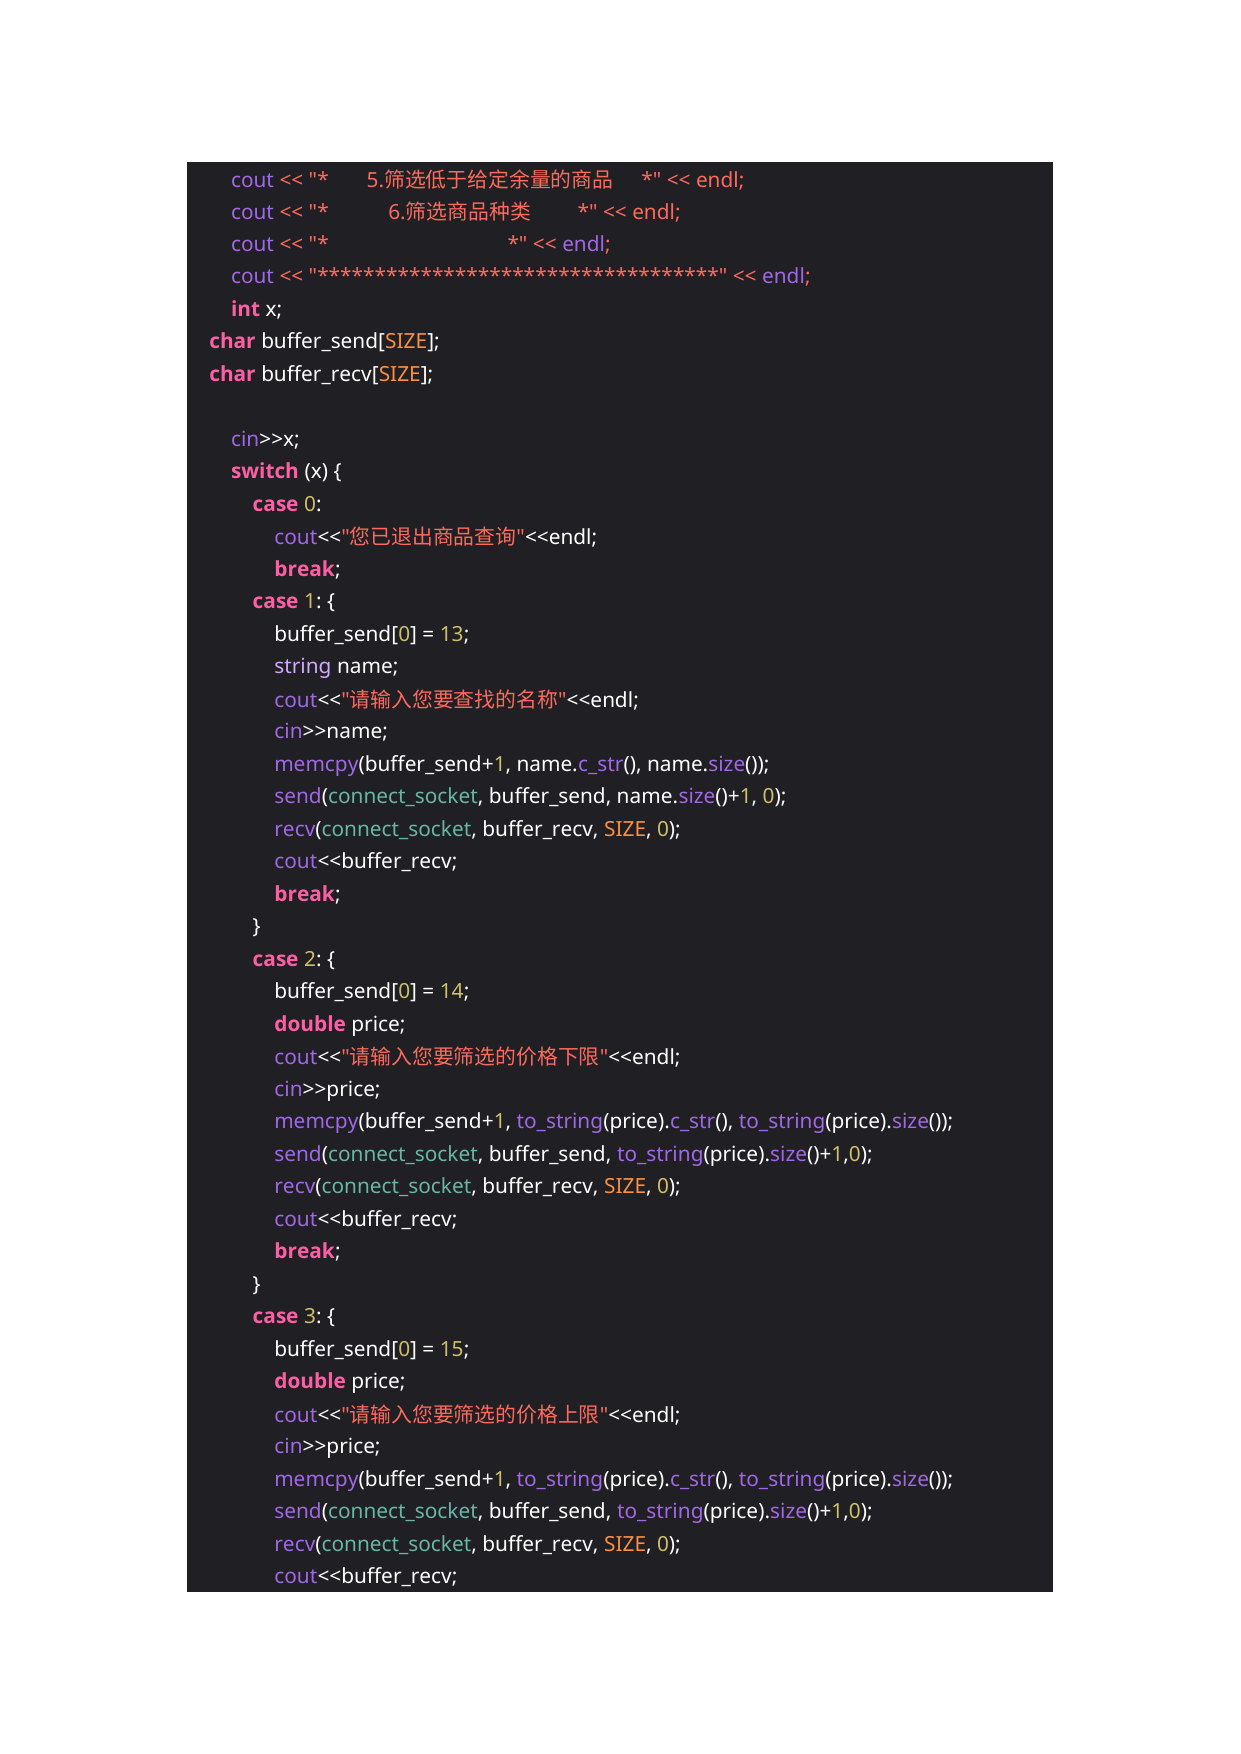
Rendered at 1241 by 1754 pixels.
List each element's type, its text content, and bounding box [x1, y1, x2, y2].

text memcpy(buffer_send+1, to_string(price).c_str(), to_string(price).size()); [187, 1104, 1053, 1137]
text } [187, 1267, 1053, 1299]
text cout<<"请输入您要查找的名称"<<endl; [187, 682, 1053, 714]
text char buffer_send[SIZE]; [187, 324, 1053, 357]
text case 0: [187, 487, 1053, 519]
text cout << "* 6.筛选商品种类 *" << endl; [187, 194, 1053, 227]
text cin>>x; [187, 422, 1053, 454]
text buffer_send[0] = 13; [187, 617, 1053, 649]
text cout<<"您已退出商品查询"<<endl; [187, 519, 1053, 552]
text cout<<"请输入您要筛选的价格下限"<<endl; [187, 1039, 1053, 1072]
text cout << "* *" << endl; [187, 227, 1053, 259]
text break; [187, 552, 1053, 584]
text cin>>price; [187, 1072, 1053, 1104]
text send(connect_socket, buffer_send, to_string(price).size()+1,0); [187, 1494, 1053, 1527]
text double price; [187, 1007, 1053, 1039]
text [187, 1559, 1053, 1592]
text case 1: { [187, 584, 1053, 617]
text cout<<"请输入您要筛选的价格上限"<<endl; [187, 1397, 1053, 1429]
text recv(connect_socket, buffer_recv, SIZE, 0); [187, 812, 1053, 844]
text double price; [187, 1364, 1053, 1397]
text case 2: { [187, 942, 1053, 974]
text cout << "* 5.筛选低于给定余量的商品 *" << endl; [187, 162, 1053, 194]
text cout<<buffer_recv; [187, 1202, 1053, 1234]
text recv(connect_socket, buffer_recv, SIZE, 0); [187, 1169, 1053, 1202]
text break; [187, 877, 1053, 909]
text memcpy(buffer_send+1, to_string(price).c_str(), to_string(price).size()); [187, 1462, 1053, 1494]
text case 3: { [187, 1299, 1053, 1332]
text cout << "***********************************" << endl; [187, 259, 1053, 292]
text break; [187, 1234, 1053, 1267]
text cout<<buffer_recv; [187, 844, 1053, 877]
text switch (x) { [187, 454, 1053, 487]
text } [187, 909, 1053, 942]
text memcpy(buffer_send+1, name.c_str(), name.size()); [187, 747, 1053, 779]
text int x; [187, 292, 1053, 324]
text buffer_send[0] = 15; [187, 1332, 1053, 1364]
text char buffer_recv[SIZE]; [187, 357, 1053, 389]
text cin>>name; [187, 714, 1053, 747]
text cin>>price; [187, 1429, 1053, 1462]
text send(connect_socket, buffer_send, name.size()+1, 0); [187, 779, 1053, 812]
text buffer_send[0] = 14; [187, 974, 1053, 1007]
text string name; [187, 649, 1053, 682]
text recv(connect_socket, buffer_recv, SIZE, 0); [187, 1527, 1053, 1559]
text send(connect_socket, buffer_send, to_string(price).size()+1,0); [187, 1137, 1053, 1169]
